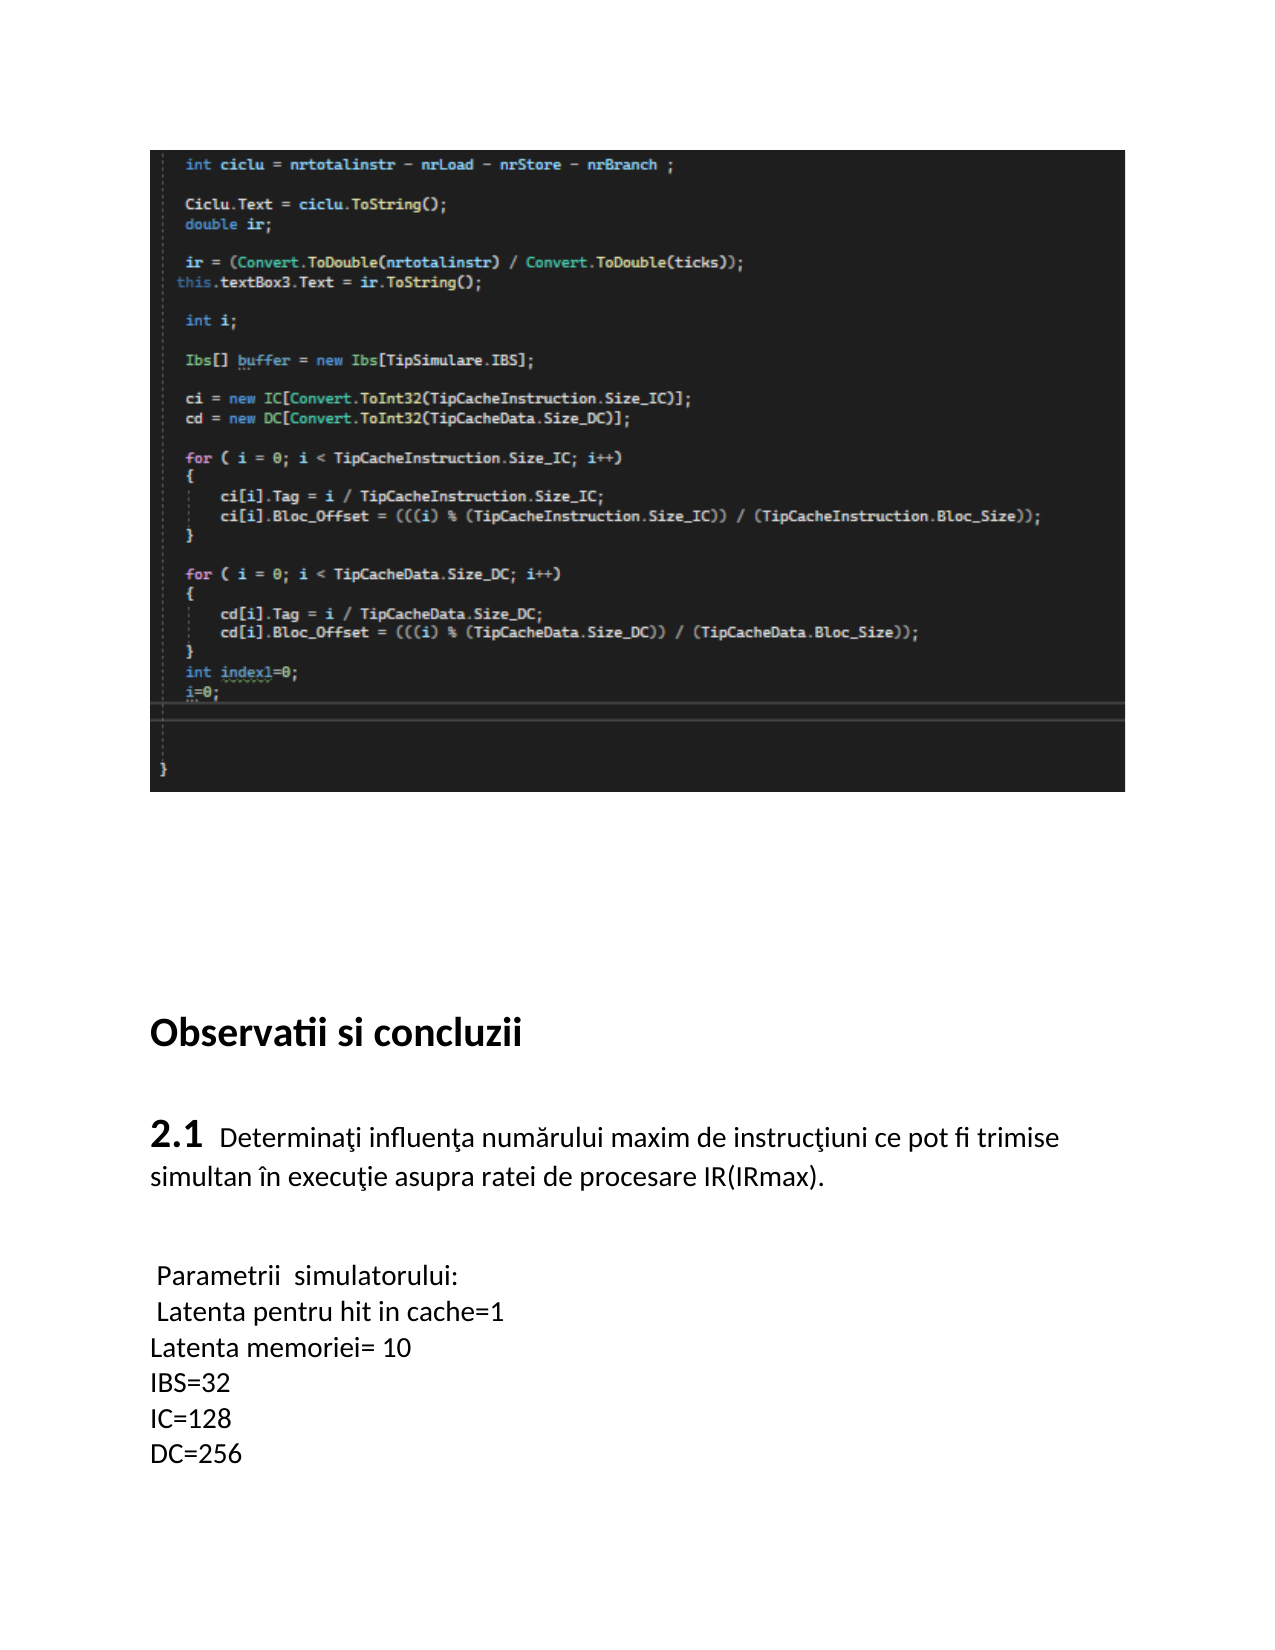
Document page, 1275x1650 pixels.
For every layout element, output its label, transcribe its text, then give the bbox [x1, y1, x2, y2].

text Latenta pentru hit in cache=1 [150, 1293, 1125, 1329]
text IBS=32 [150, 1364, 1125, 1400]
picture [150, 150, 1125, 792]
text Parametrii simulatorului: [150, 1257, 1125, 1293]
text DC=256 [150, 1436, 1125, 1471]
text 2.1 Determinaţi influenţa numărului maxim de instrucţiuni ce pot fi trimise simultan în execuţie asupra ratei de procesare IR(IRmax). [150, 1107, 1125, 1194]
text IC=128 [150, 1400, 1125, 1436]
text Latenta memoriei= 10 [150, 1329, 1125, 1364]
text Observatii si concluzii [150, 1006, 1125, 1056]
